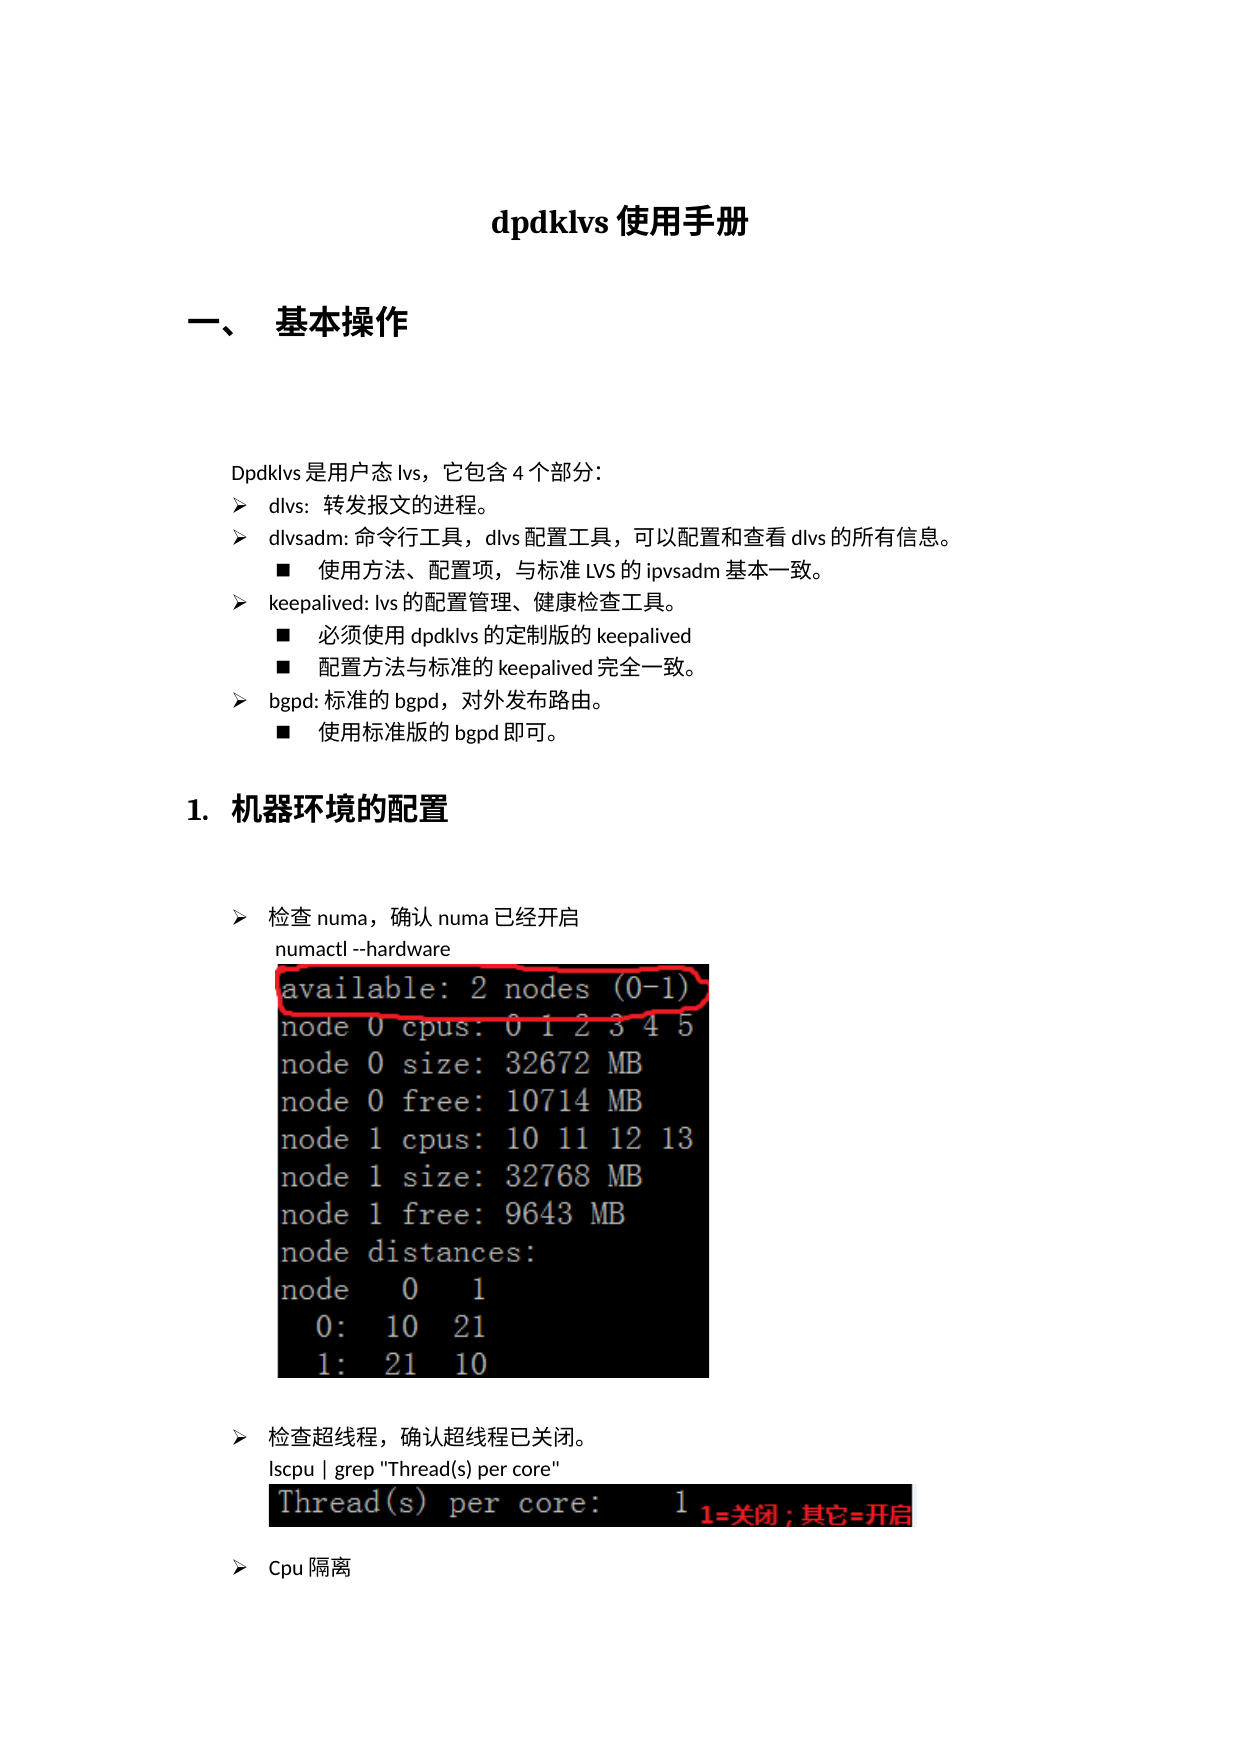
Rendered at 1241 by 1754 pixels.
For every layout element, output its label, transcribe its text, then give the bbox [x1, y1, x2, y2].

list 检查超线程，确认超线程已关闭。 [231, 1419, 1053, 1452]
list 配置方法与标准的keepalived完全一致。 [275, 650, 1053, 682]
list 使用方法、配置项，与标准LVS的ipvsadm基本一致。 [275, 552, 1053, 585]
subtitle 机器环境的配置 [187, 774, 1053, 839]
list 必须使用dpdklvs的定制版的keepalived [275, 617, 1053, 650]
list bgpd: 标准的bgpd，对外发布路由。 [231, 682, 1053, 715]
list keepalived: lvs的配置管理、健康检查工具。 [231, 585, 1053, 617]
picture [268, 1484, 917, 1527]
list 检查numa，确认numa已经开启 [231, 899, 1053, 932]
list dlvs: 转发报文的进程。 [231, 487, 1053, 520]
text Dpdklvs是用户态lvs，它包含4个部分： [231, 455, 1053, 487]
picture [275, 964, 710, 1378]
list 使用标准版的bgpd即可。 [275, 715, 1053, 747]
list lscpu | grep "Thread(s) per core" [269, 1452, 1053, 1484]
list Cpu隔离 [231, 1549, 1053, 1582]
subtitle 基本操作 [187, 287, 1053, 352]
title dpdklvs使用手册 [187, 187, 1053, 252]
list numactl --hardware [275, 932, 1053, 964]
list dlvsadm: 命令行工具，dlvs配置工具，可以配置和查看dlvs的所有信息。 [231, 520, 1053, 552]
